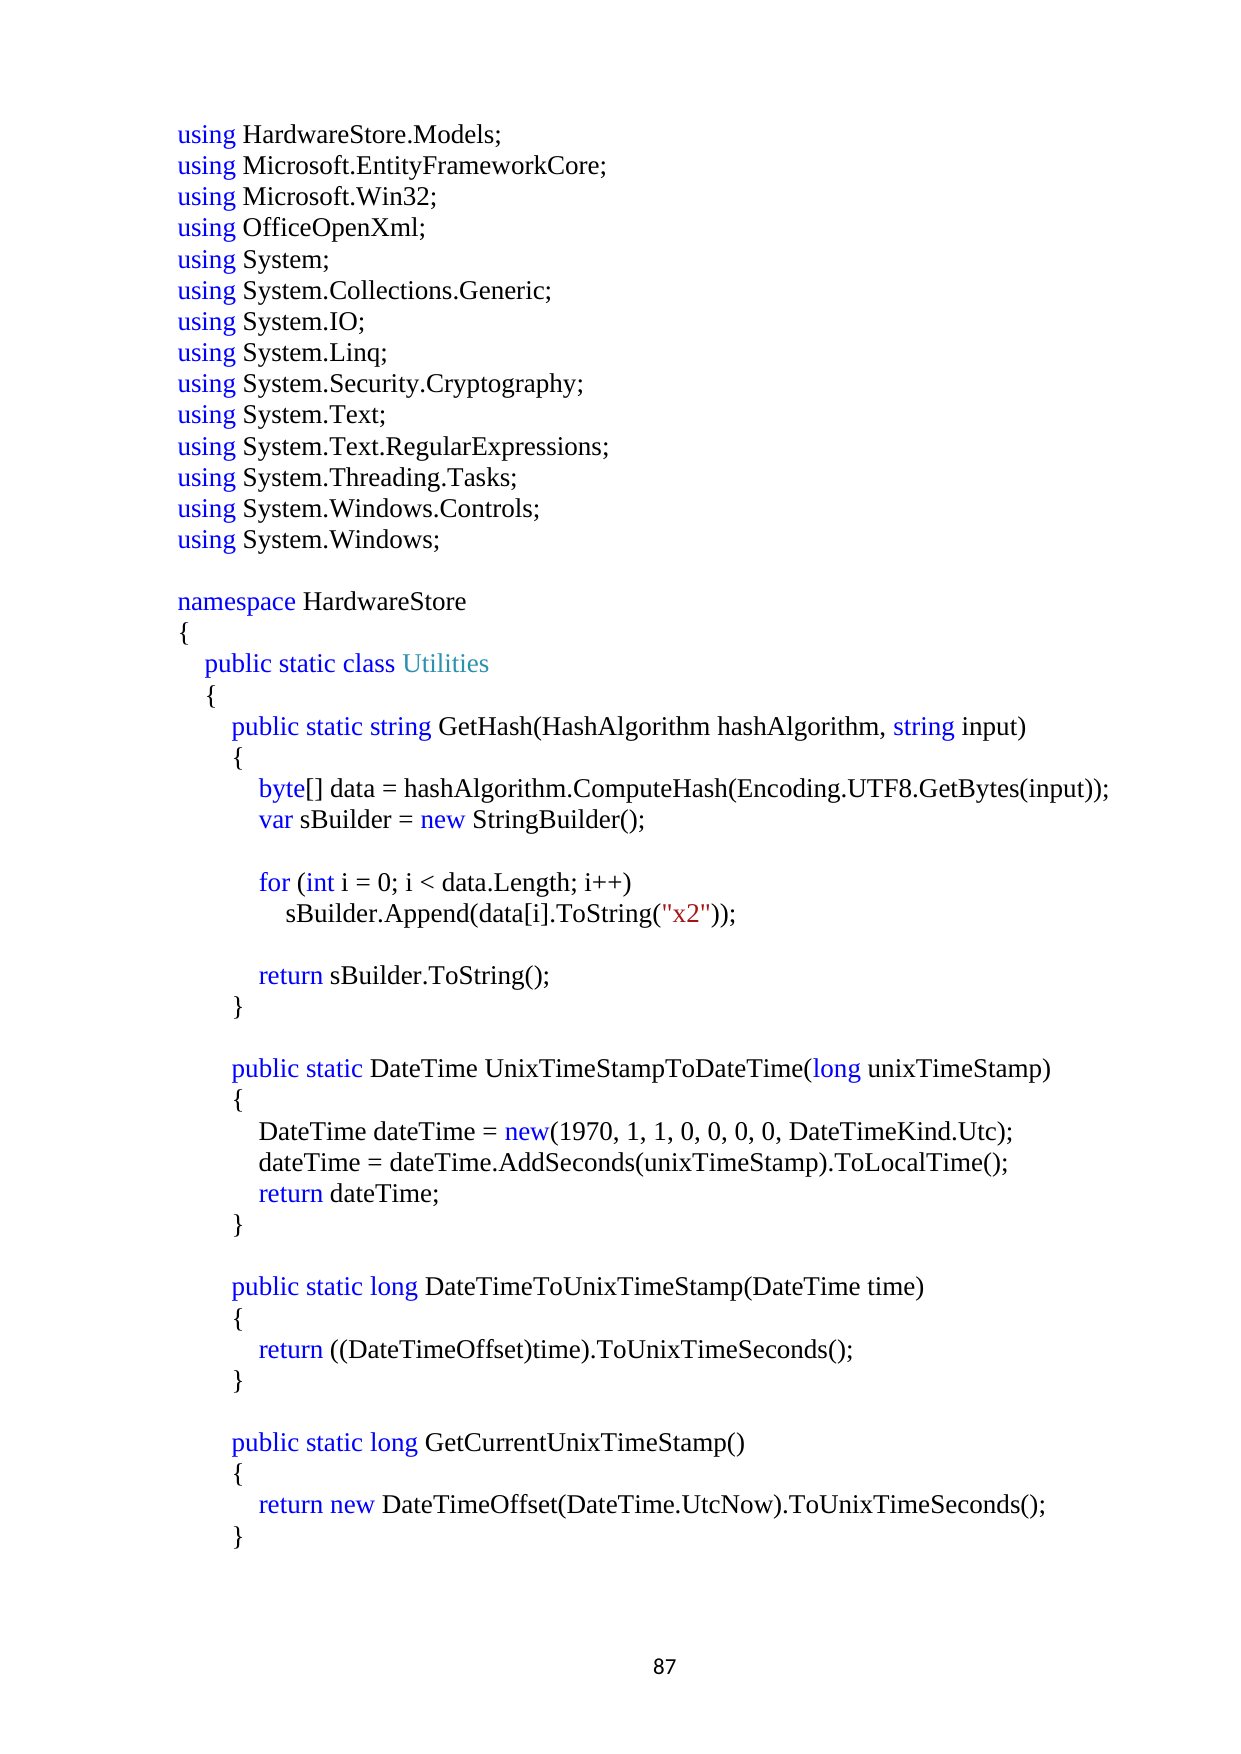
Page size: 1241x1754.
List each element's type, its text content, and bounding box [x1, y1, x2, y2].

text } [177, 990, 1152, 1021]
text { [177, 1084, 1152, 1115]
text using OfficeOpenXml; [177, 212, 1152, 243]
text { [177, 616, 1152, 648]
text return new DateTimeOffset(DateTime.UtcNow).ToUnixTimeSeconds(); [177, 1488, 1152, 1520]
text using System.Collections.Generic; [177, 274, 1152, 305]
text public static string GetHash(HashAlgorithm hashAlgorithm, string input) [177, 710, 1152, 741]
text } [177, 1364, 1152, 1395]
text using System.Threading.Tasks; [177, 461, 1152, 492]
text { [177, 741, 1152, 772]
text using Microsoft.EntityFrameworkCore; [177, 149, 1152, 180]
text byte[] data = hashAlgorithm.ComputeHash(Encoding.UTF8.GetBytes(input)); [177, 772, 1152, 803]
text { [177, 1457, 1152, 1488]
text public static long GetCurrentUnixTimeStamp() [177, 1426, 1152, 1457]
text using System.Security.Cryptography; [177, 367, 1152, 398]
text using System.Windows.Controls; [177, 492, 1152, 523]
text return dateTime; [177, 1177, 1152, 1208]
text { [177, 679, 1152, 710]
text public static class Utilities [177, 648, 1152, 679]
text using Microsoft.Win32; [177, 180, 1152, 212]
text sBuilder.Append(data[i].ToString("x2")); [177, 897, 1152, 928]
text } [177, 1208, 1152, 1239]
text using System; [177, 243, 1152, 274]
text dateTime = dateTime.AddSeconds(unixTimeStamp).ToLocalTime(); [177, 1146, 1152, 1177]
text using System.Text; [177, 398, 1152, 429]
text for (int i = 0; i < data.Length; i++) [177, 866, 1152, 897]
text using System.Text.RegularExpressions; [177, 429, 1152, 461]
text using System.IO; [177, 305, 1152, 336]
text return ((DateTimeOffset)time).ToUnixTimeSeconds(); [177, 1333, 1152, 1364]
text } [177, 1520, 1152, 1551]
text namespace HardwareStore [177, 585, 1152, 616]
text public static DateTime UnixTimeStampToDateTime(long unixTimeStamp) [177, 1052, 1152, 1084]
text public static long DateTimeToUnixTimeStamp(DateTime time) [177, 1271, 1152, 1302]
text var sBuilder = new StringBuilder(); [177, 803, 1152, 834]
text return sBuilder.ToString(); [177, 959, 1152, 990]
text using System.Windows; [177, 523, 1152, 554]
text DateTime dateTime = new(1970, 1, 1, 0, 0, 0, 0, DateTimeKind.Utc); [177, 1115, 1152, 1146]
text using System.Linq; [177, 336, 1152, 367]
text { [177, 1302, 1152, 1333]
text using HardwareStore.Models; [177, 118, 1152, 149]
